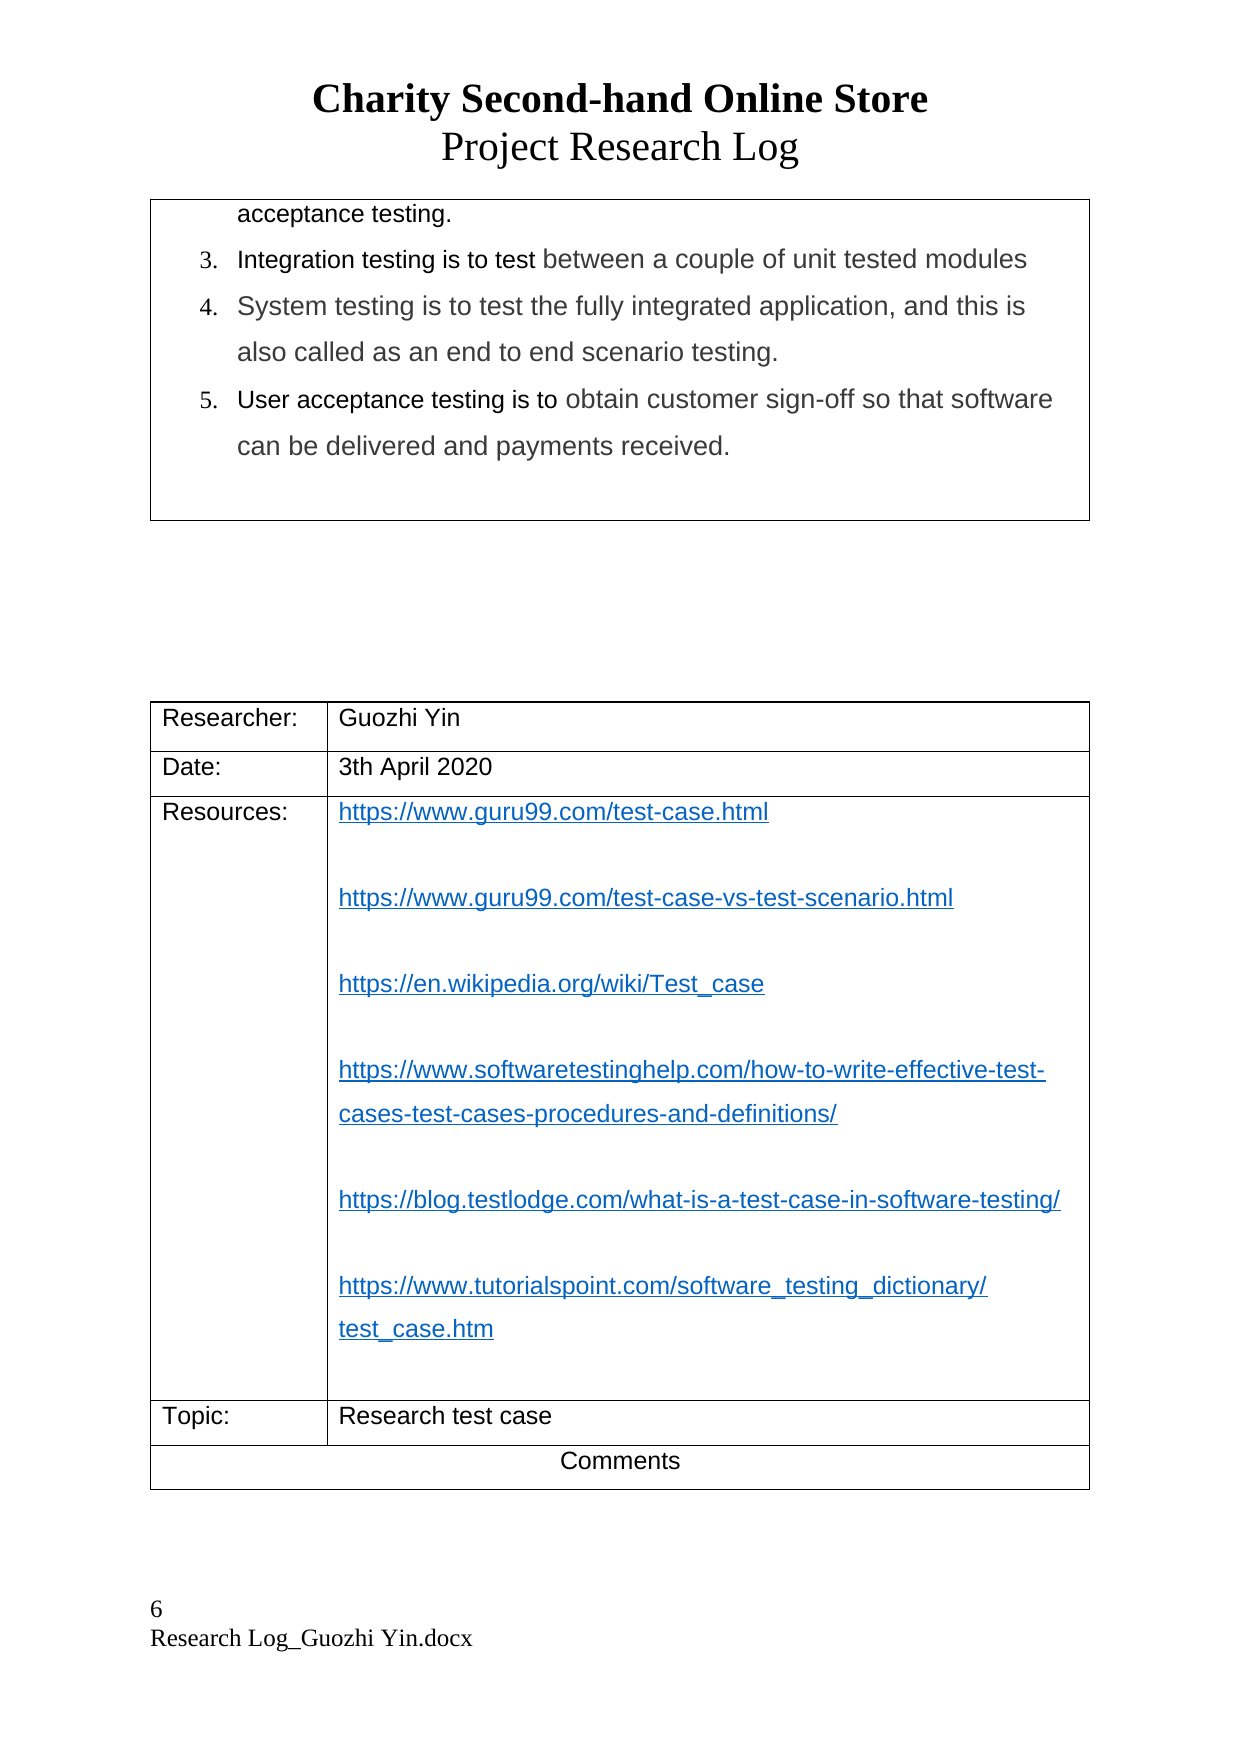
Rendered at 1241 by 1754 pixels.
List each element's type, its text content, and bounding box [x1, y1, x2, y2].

table_cell 3th April 2020 [328, 752, 1089, 796]
table_cell Resources: [151, 797, 327, 1400]
table_cell Comments [151, 1446, 1089, 1489]
table_cell Topic: [151, 1401, 327, 1445]
table_cell Date: [151, 752, 327, 796]
table_header Guozhi Yin [328, 703, 1089, 751]
table_cell Research test case [328, 1401, 1089, 1445]
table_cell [151, 200, 1089, 520]
table_cell https://www.guru99.com/test-case.html https://www.guru99.com/test-case-vs-test-scenario.html https://en.wikipedia.org/wiki/Test_case https://www.softwaretestinghelp.com/how-to-write-effective-test-cases-test-cases-procedures-and-definitions/ https://blog.testlodge.com/what-is-a-test-case-in-software-testing/ https://www.tutorialspoint.com/software_testing_dictionary/test_case.htm [328, 797, 1089, 1400]
table_header Researcher: [151, 703, 327, 751]
